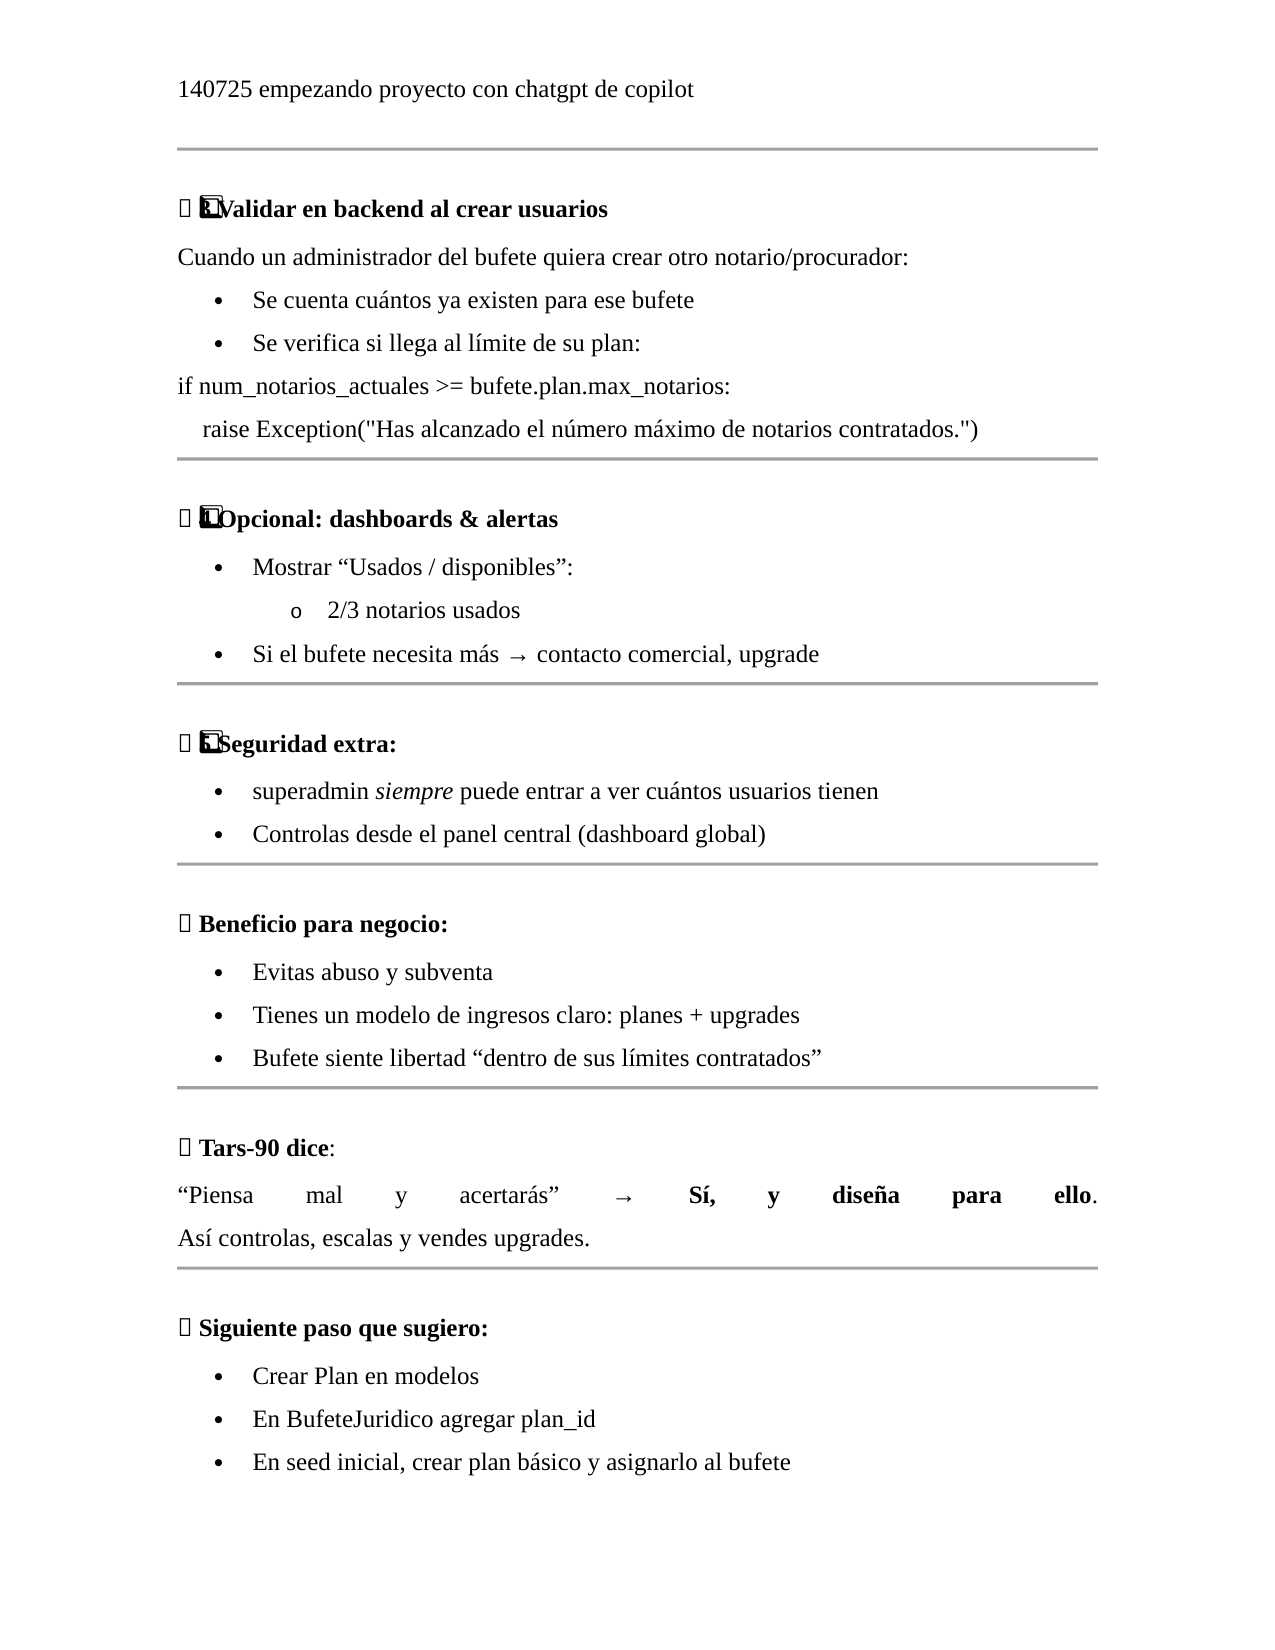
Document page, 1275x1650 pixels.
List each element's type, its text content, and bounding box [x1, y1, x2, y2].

text 🧠 Beneficio para negocio: [177, 906, 1098, 940]
text raise Exception("Has alcanzado el número máximo de notarios contratados.") [177, 414, 1098, 443]
list Se verifica si llega al límite de su plan: [215, 328, 1098, 357]
text ✅ 4️⃣ Opcional: dashboards & alertas [177, 501, 1098, 534]
text ✅ 5️⃣ Seguridad extra: [177, 725, 1098, 759]
text ✅ Siguiente paso que sugiero: [177, 1310, 1098, 1344]
list Evitas abuso y subventa [215, 957, 1098, 986]
text if num_notarios_actuales >= bufete.plan.max_notarios: [177, 371, 1098, 400]
list superadmin siempre puede entrar a ver cuántos usuarios tienen [215, 776, 1098, 805]
list Si el bufete necesita más → contacto comercial, upgrade [215, 639, 1098, 668]
list Controlas desde el panel central (dashboard global) [215, 819, 1098, 848]
text Cuando un administrador del bufete quiera crear otro notario/procurador: [177, 242, 1098, 271]
list En BufeteJuridico agregar plan_id [215, 1404, 1098, 1433]
text ✅ 3️⃣ Validar en backend al crear usuarios [177, 191, 1098, 225]
list Crear Plan en modelos [215, 1361, 1098, 1389]
text ✨ Tars-90 dice: [177, 1129, 1098, 1163]
list Mostrar “Usados / disponibles”: [215, 552, 1098, 580]
list Se cuenta cuántos ya existen para ese bufete [215, 285, 1098, 314]
list 2/3 notarios usados [290, 595, 1098, 624]
text “Piensa mal y acertarás” → Sí, y diseña para ello. Así controlas, escalas y vendes upgrades. [177, 1180, 1098, 1252]
list Tienes un modelo de ingresos claro: planes + upgrades [215, 1000, 1098, 1029]
list En seed inicial, crear plan básico y asignarlo al bufete [215, 1447, 1098, 1476]
list Bufete siente libertad “dentro de sus límites contratados” [215, 1043, 1098, 1072]
